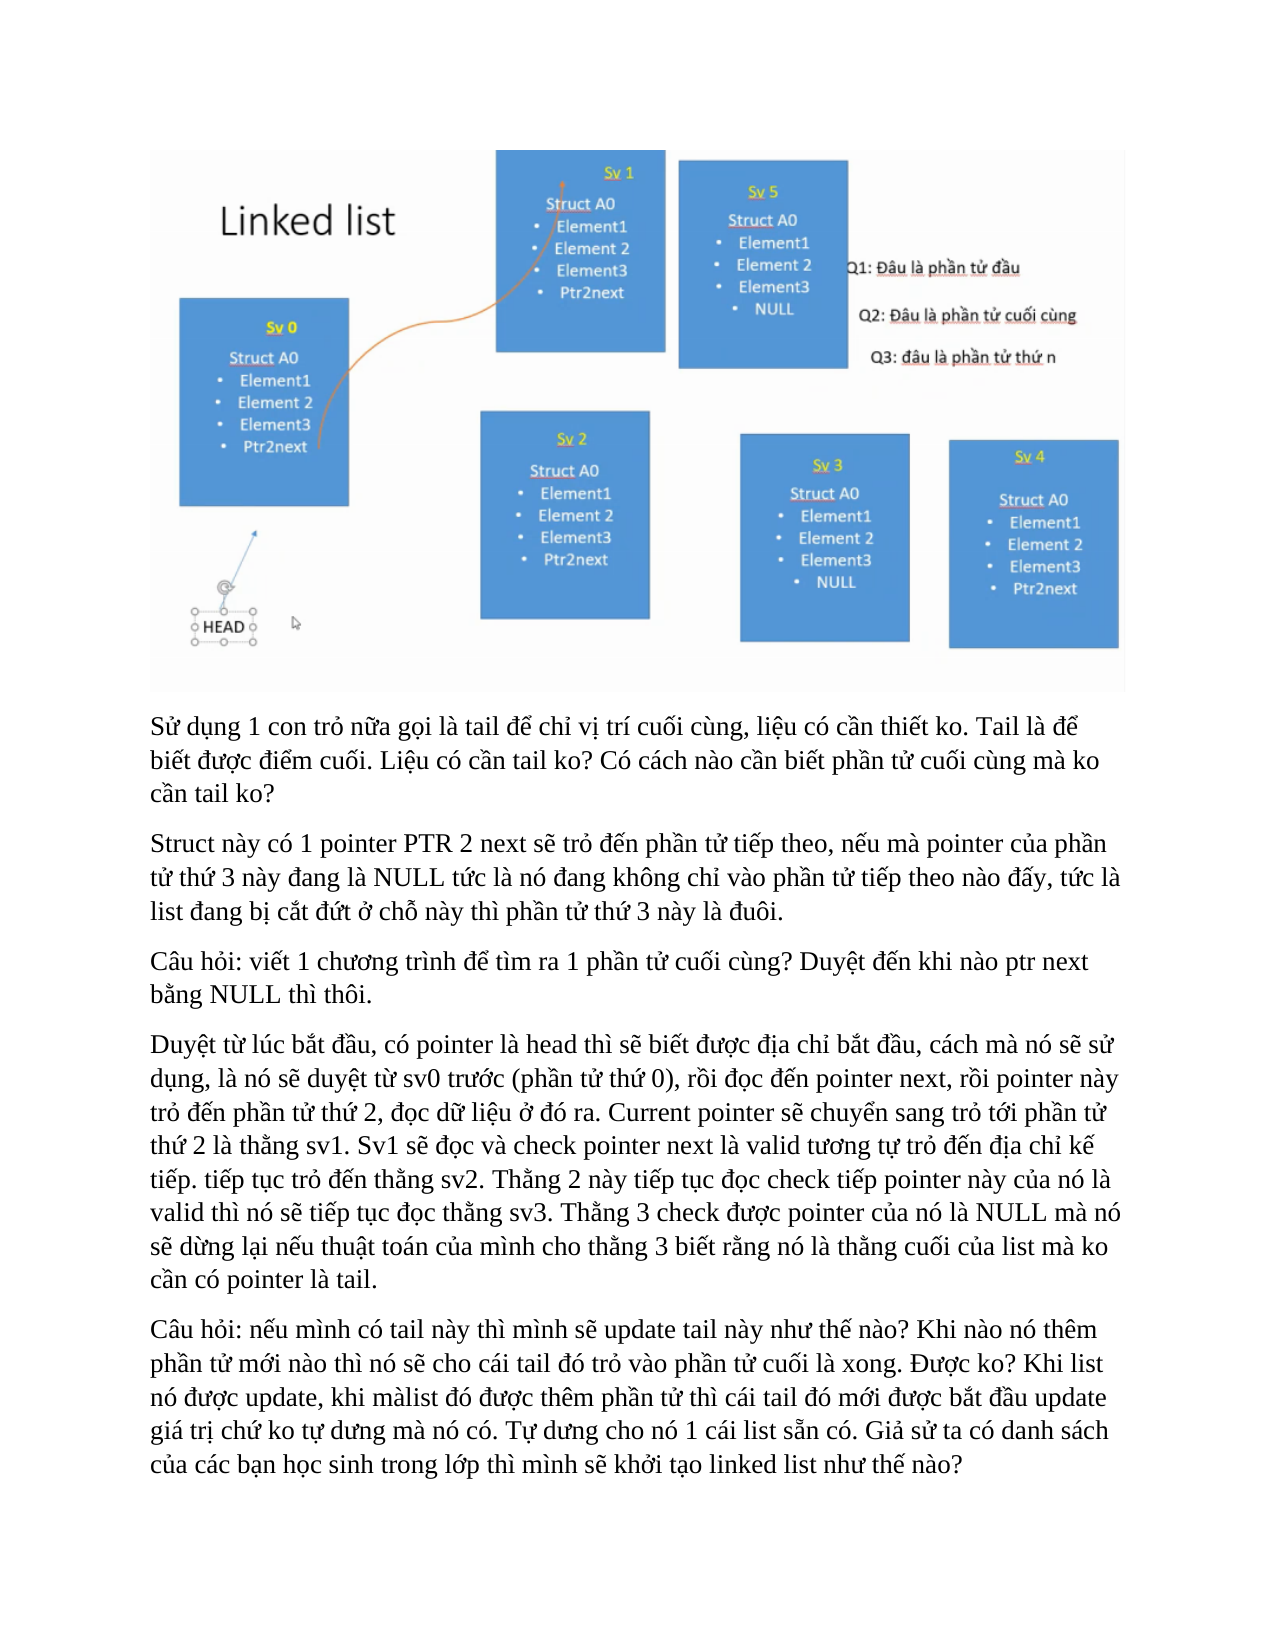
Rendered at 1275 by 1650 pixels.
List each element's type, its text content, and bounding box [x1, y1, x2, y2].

text Sử dụng 1 con trỏ nữa gọi là tail để chỉ vị trí cuối cùng, liệu có cần thiết ko. Tail là để biết được điểm cuối. Liệu có cần tail ko? Có cách nào cần biết phần tử cuối cùng mà ko cần tail ko? [150, 710, 1125, 808]
picture [150, 150, 1125, 692]
text Struct này có 1 pointer PTR 2 next sẽ trỏ đến phần tử tiếp theo, nếu mà pointer của phần tử thứ 3 này đang là NULL tức là nó đang không chỉ vào phần tử tiếp theo nào đấy, tức là list đang bị cắt đứt ở chỗ này thì phần tử thứ 3 này là đuôi. [150, 827, 1125, 926]
text Câu hỏi: viết 1 chương trình để tìm ra 1 phần tử cuối cùng? Duyệt đến khi nào ptr next bằng NULL thì thôi. [150, 945, 1125, 1009]
text Duyệt từ lúc bắt đầu, có pointer là head thì sẽ biết được địa chỉ bắt đầu, cách mà nó sẽ sử dụng, là nó sẽ duyệt từ sv0 trước (phần tử thứ 0), rồi đọc đến pointer next, rồi pointer này trỏ đến phần tử thứ 2, đọc dữ liệu ở đó ra. Current pointer sẽ chuyển sang trỏ tới phần tử thứ 2 là thằng sv1. Sv1 sẽ đọc và check pointer next là valid tương tự trỏ đến địa chỉ kế tiếp. tiếp tục trỏ đến thằng sv2. Thằng 2 này tiếp tục đọc check tiếp pointer này của nó là valid thì nó sẽ tiếp tục đọc thằng sv3. Thằng 3 check được pointer của nó là NULL mà nó sẽ dừng lại nếu thuật toán của mình cho thằng 3 biết rằng nó là thằng cuối của list mà ko cần có pointer là tail. [150, 1028, 1125, 1294]
text Câu hỏi: nếu mình có tail này thì mình sẽ update tail này như thế nào? Khi nào nó thêm phần tử mới nào thì nó sẽ cho cái tail đó trỏ vào phần tử cuối là xong. Được ko? Khi list nó được update, khi màlist đó được thêm phần tử thì cái tail đó mới được bắt đầu update giá trị chứ ko tự dưng mà nó có. Tự dưng cho nó 1 cái list sẵn có. Giả sử ta có danh sách của các bạn học sinh trong lớp thì mình sẽ khởi tạo linked list như thế nào? [150, 1313, 1125, 1479]
